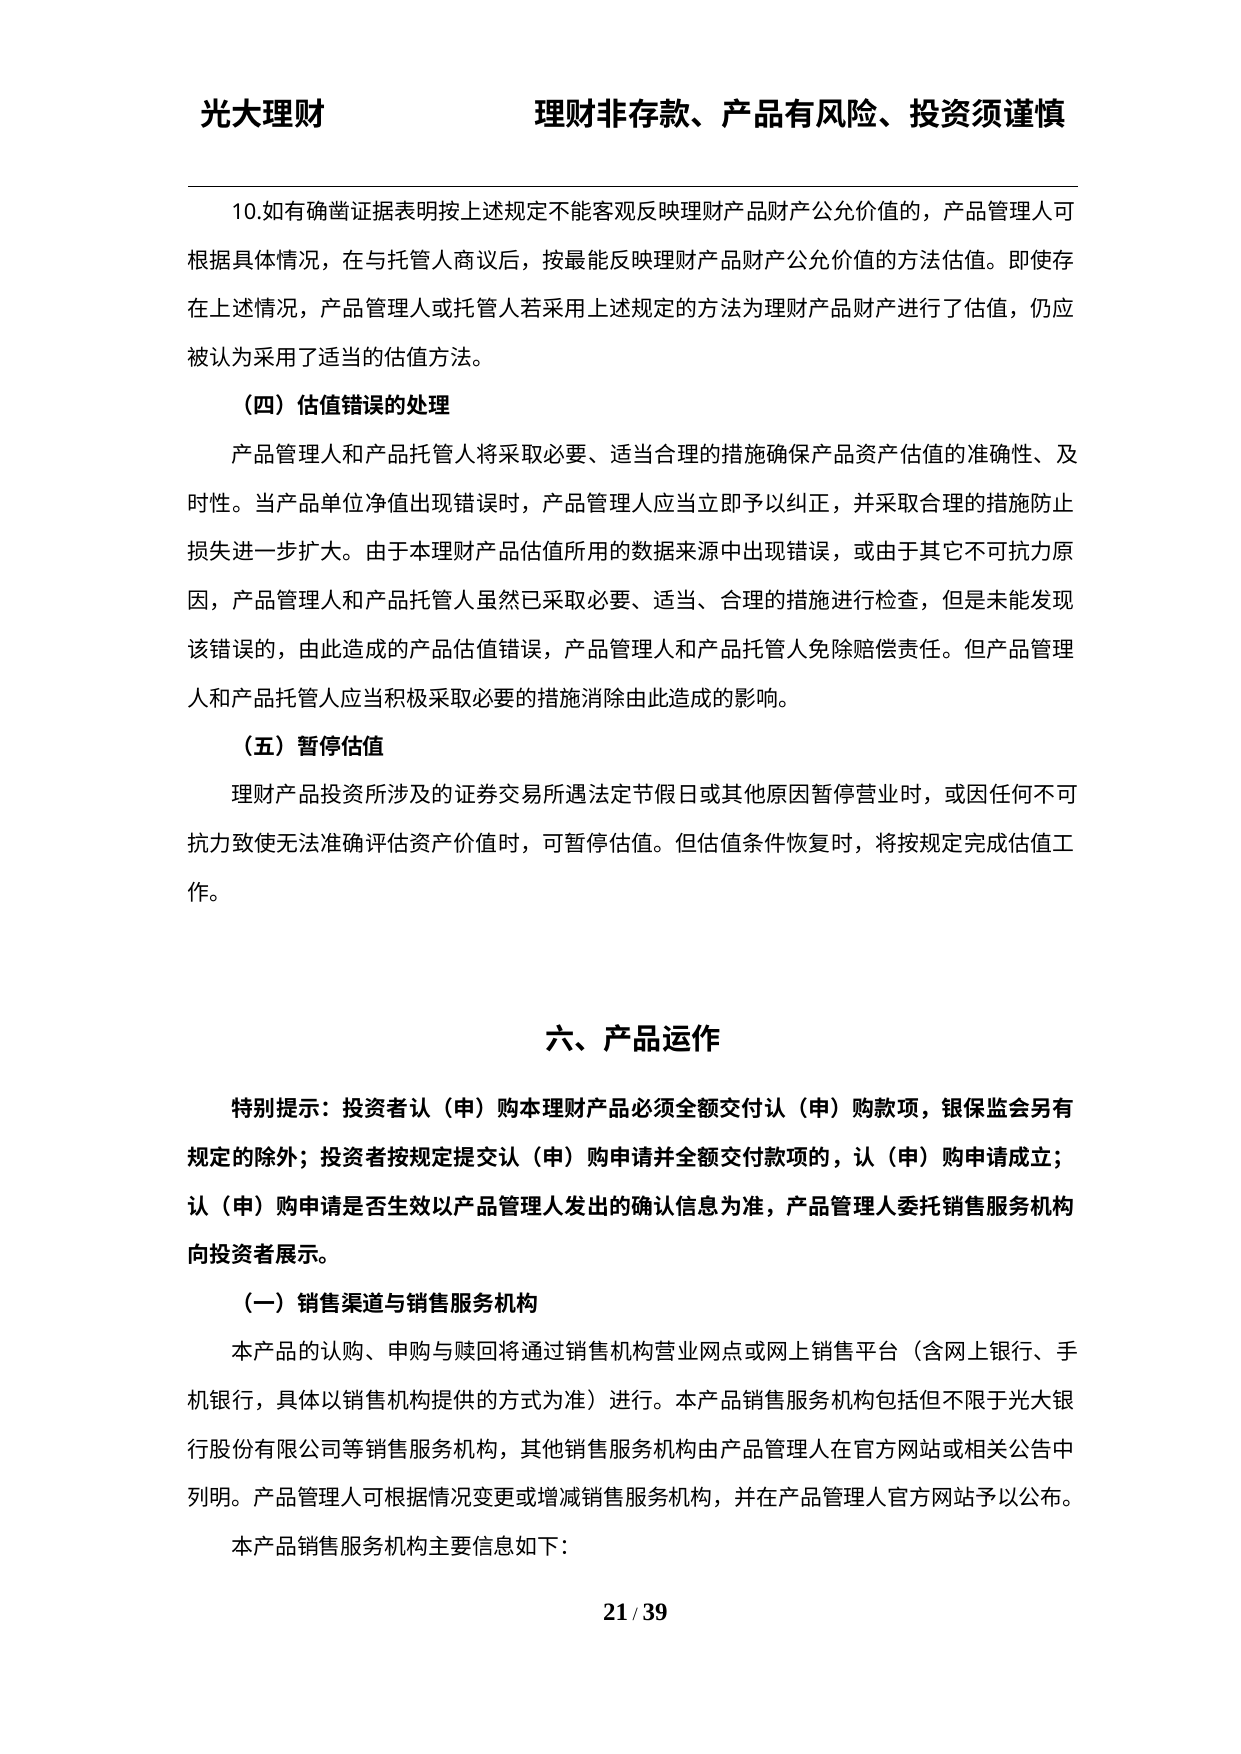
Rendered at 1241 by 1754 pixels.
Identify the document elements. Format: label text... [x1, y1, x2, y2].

text 六、产品运作 [187, 1004, 1078, 1069]
text （四）估值错误的处理 [187, 388, 1078, 421]
text 产品管理人和产品托管人将采取必要、适当合理的措施确保产品资产估值的准确性、及时性。当产品单位净值出现错误时，产品管理人应当立即予以纠正，并采取合理的措施防止损失进一步扩大。由于本理财产品估值所用的数据来源中出现错误，或由于其它不可抗力原因，产品管理人和产品托管人虽然已采取必要、适当、合理的措施进行检查，但是未能发现该错误的，由此造成的产品估值错误，产品管理人和产品托管人免除赔偿责任。但产品管理人和产品托管人应当积极采取必要的措施消除由此造成的影响。 [187, 436, 1078, 713]
text （一）销售渠道与销售服务机构 [187, 1285, 1078, 1318]
text 理财产品投资所涉及的证券交易所遇法定节假日或其他原因暂停营业时，或因任何不可抗力致使无法准确评估资产价值时，可暂停估值。但估值条件恢复时，将按规定完成估值工作。 [187, 777, 1078, 907]
text （五）暂停估值 [187, 728, 1078, 761]
text 特别提示：投资者认（申）购本理财产品必须全额交付认（申）购款项，银保监会另有规定的除外；投资者按规定提交认（申）购申请并全额交付款项的，认（申）购申请成立；认（申）购申请是否生效以产品管理人发出的确认信息为准，产品管理人委托销售服务机构向投资者展示。 [187, 1091, 1078, 1269]
text 本产品销售服务机构主要信息如下： [187, 1528, 1078, 1561]
text 本产品的认购、申购与赎回将通过销售机构营业网点或网上销售平台（含网上银行、手机银行，具体以销售机构提供的方式为准）进行。本产品销售服务机构包括但不限于光大银行股份有限公司等销售服务机构，其他销售服务机构由产品管理人在官方网站或相关公告中列明。产品管理人可根据情况变更或增减销售服务机构，并在产品管理人官方网站予以公布。 [187, 1334, 1078, 1512]
text 10.如有确凿证据表明按上述规定不能客观反映理财产品财产公允价值的，产品管理人可根据具体情况，在与托管人商议后，按最能反映理财产品财产公允价值的方法估值。即使存在上述情况，产品管理人或托管人若采用上述规定的方法为理财产品财产进行了估值，仍应被认为采用了适当的估值方法。 [187, 193, 1078, 372]
